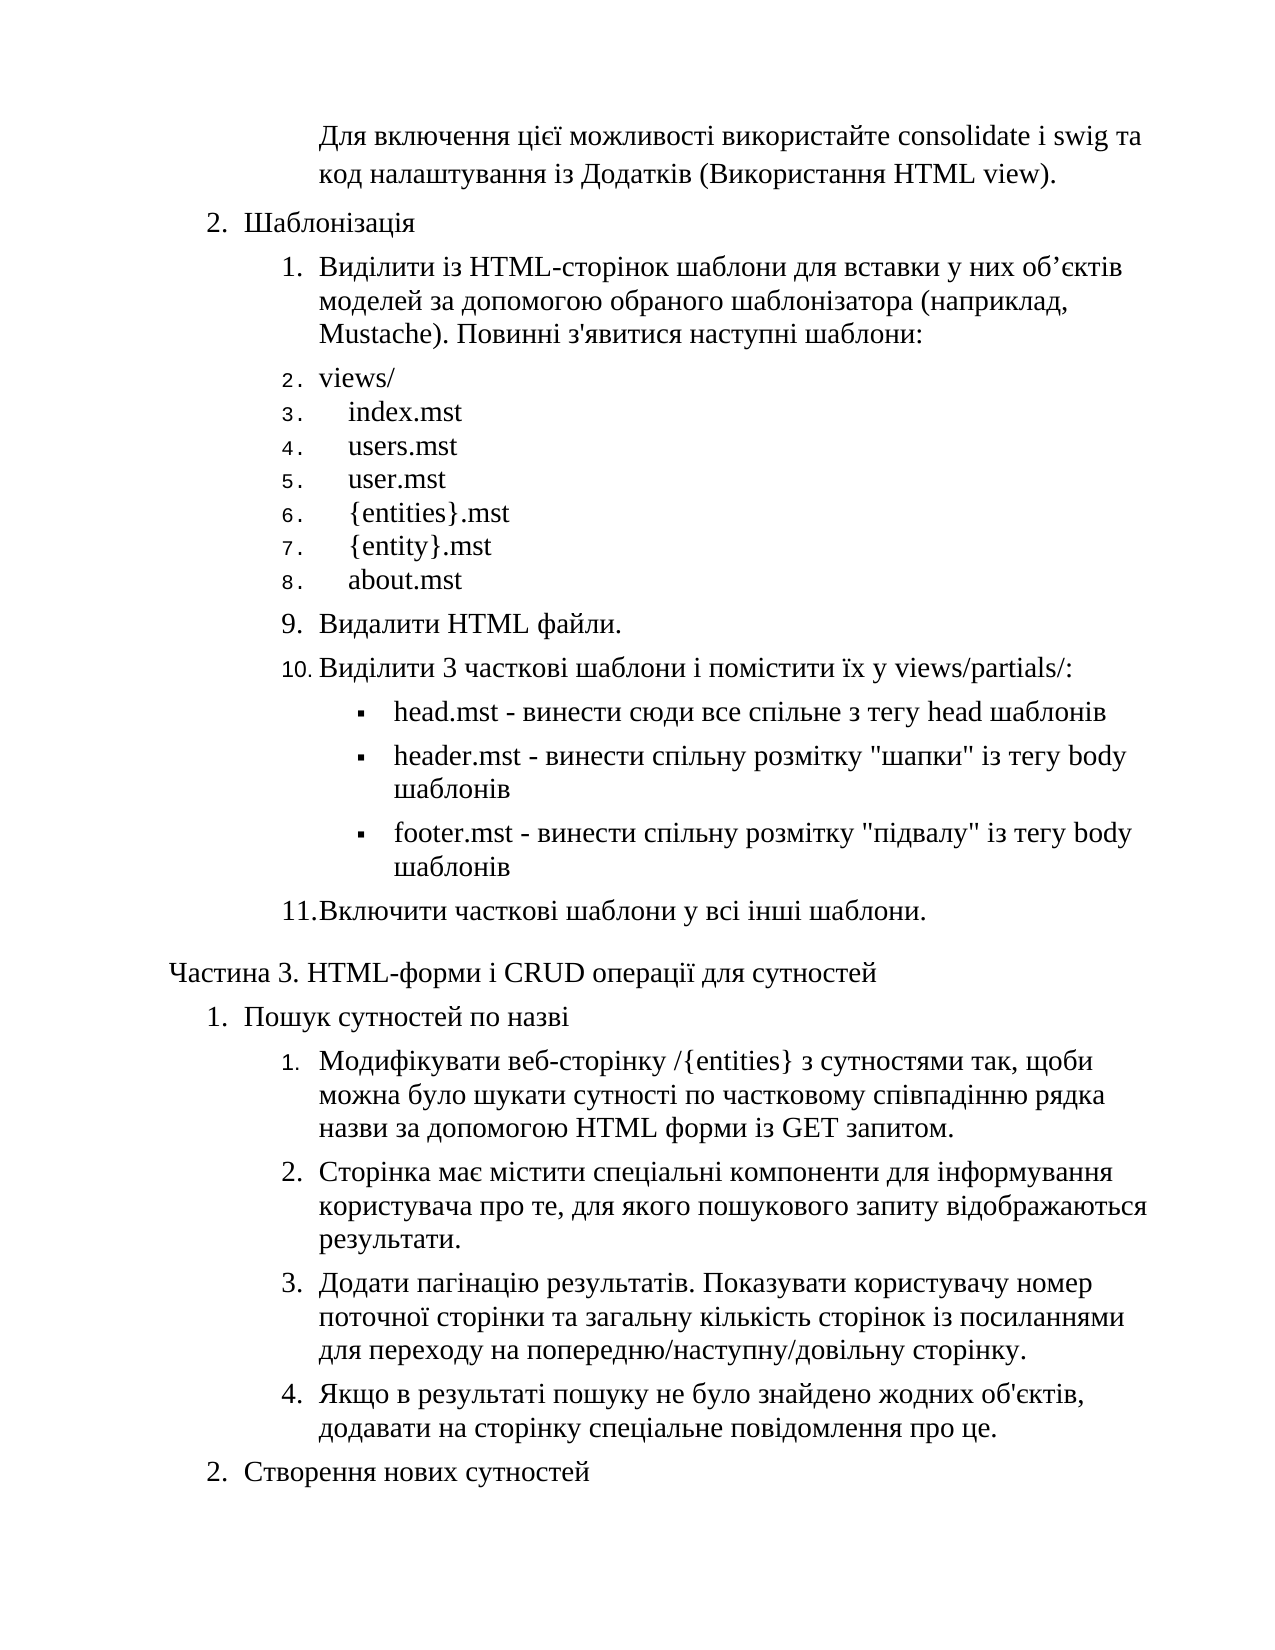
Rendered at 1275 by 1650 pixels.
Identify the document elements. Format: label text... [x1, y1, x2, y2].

list footer.mst - винести спільну розмітку "підвалу" із тегу body шаблонів [356, 815, 1157, 882]
list Пошук сутностей по назві [206, 999, 1157, 1033]
list views/ [281, 361, 1157, 394]
list Модифікувати веб-сторінку /{entities} з сутностями так, щоби можна було шукати сутності по частковому співпадінню рядка назви за допомогою HTML форми із GET запитом. [281, 1043, 1157, 1144]
list Виділити із HTML-сторінок шаблони для вставки у них об’єктів моделей за допомогою обраного шаблонізатора (наприклад, Mustache). Повинні з'явитися наступні шаблони: [281, 249, 1157, 350]
list Включити часткові шаблони у всі інші шаблони. [281, 893, 1157, 926]
list {entity}.mst [281, 528, 1157, 562]
list header.mst - винести спільну розмітку "шапки" із тегу body шаблонів [356, 738, 1157, 805]
text Для включення цієї можливості використайте consolidate i swig та код налаштування із Додатків (Використання HTML view). [319, 118, 1157, 190]
list Додати пагінацію результатів. Показувати користувачу номер поточної сторінки та загальну кількість сторінок із посиланнями для переходу на попередню/наступну/довільну сторінку. [281, 1265, 1157, 1366]
list Видалити HTML файли. [281, 606, 1157, 639]
list users.mst [281, 428, 1157, 461]
list about.mst [281, 562, 1157, 595]
list head.mst - винести сюди все спільне з тегу head шаблонів [356, 694, 1157, 727]
list index.mst [281, 394, 1157, 428]
list user.mst [281, 461, 1157, 495]
list Створення нових сутностей [206, 1454, 1157, 1487]
list Сторінка має містити спеціальні компоненти для інформування користувача про те, для якого пошукового запиту відображаються результати. [281, 1154, 1157, 1255]
list Виділити 3 часткові шаблони і помістити їх у views/partials/: [281, 650, 1157, 683]
list {entities}.mst [281, 495, 1157, 528]
subtitle Частина 3. HTML-форми і CRUD операції для сутностей [169, 955, 1157, 989]
list Шаблонізація [206, 206, 1157, 239]
list Якщо в результаті пошуку не було знайдено жодних об'єктів, додавати на сторінку спеціальне повідомлення про це. [281, 1376, 1157, 1443]
